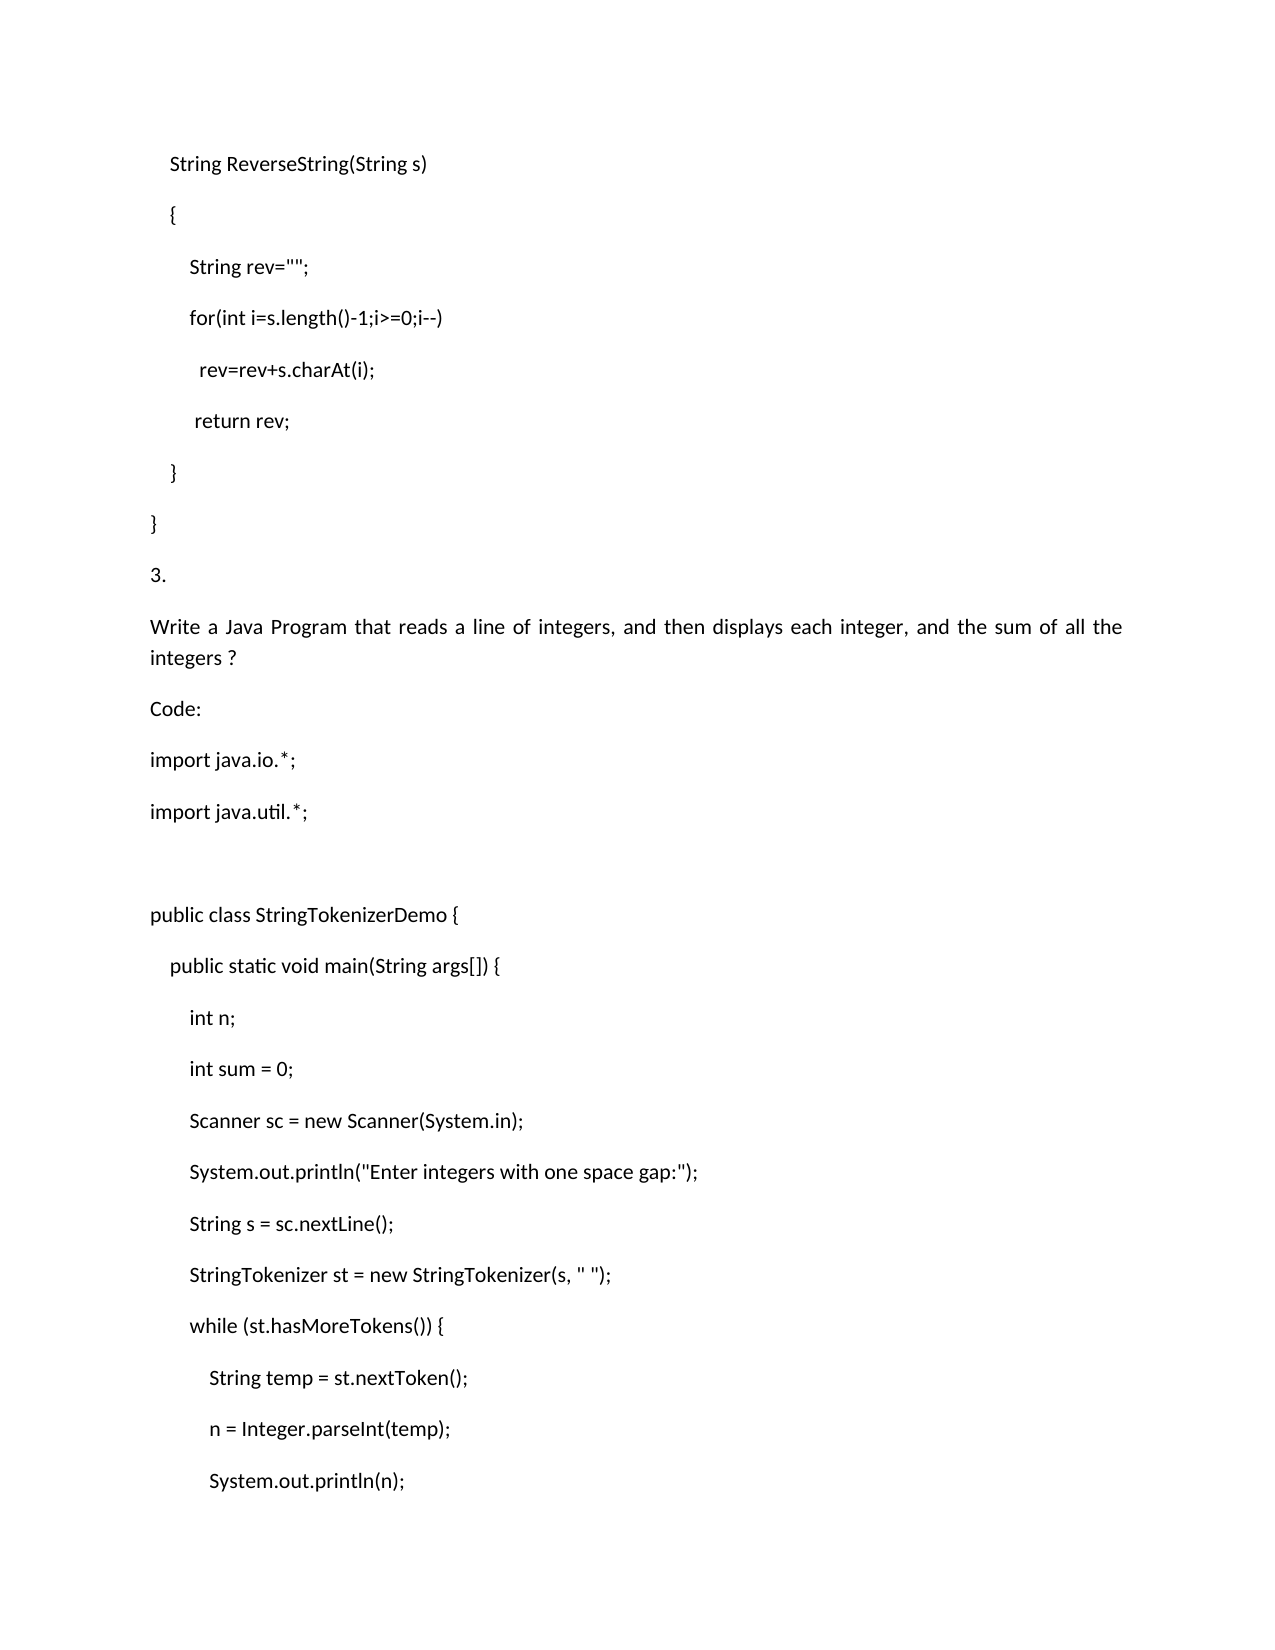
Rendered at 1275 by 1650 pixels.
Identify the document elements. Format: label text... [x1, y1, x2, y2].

text } [150, 510, 1125, 537]
text import java.io.*; [150, 747, 1125, 773]
text int sum = 0; [150, 1055, 1125, 1082]
text while (st.hasMoreTokens()) { [150, 1313, 1125, 1339]
text int n; [150, 1004, 1125, 1031]
text String temp = st.nextToken(); [150, 1364, 1125, 1391]
text Write a Java Program that reads a line of integers, and then displays each integer, and the sum of all the integers ? [150, 613, 1125, 670]
text StringTokenizer st = new StringTokenizer(s, " "); [150, 1261, 1125, 1288]
text String s = sc.nextLine(); [150, 1210, 1125, 1236]
text rev=rev+s.charAt(i); [150, 356, 1125, 382]
text n = Integer.parseInt(temp); [150, 1416, 1125, 1442]
text String rev=""; [150, 253, 1125, 279]
text { [150, 201, 1125, 228]
text for(int i=s.length()-1;i>=0;i--) [150, 304, 1125, 331]
text } [150, 459, 1125, 485]
text Scanner sc = new Scanner(System.in); [150, 1107, 1125, 1133]
text String ReverseString(String s) [150, 150, 1125, 177]
text System.out.println("Enter integers with one space gap:"); [150, 1158, 1125, 1185]
text System.out.println(n); [150, 1467, 1125, 1494]
text return rev; [150, 407, 1125, 434]
text public static void main(String args[]) { [150, 952, 1125, 979]
text import java.util.*; [150, 798, 1125, 825]
text 3. [150, 562, 1125, 588]
text public class StringTokenizerDemo { [150, 901, 1125, 928]
text Code: [150, 695, 1125, 722]
